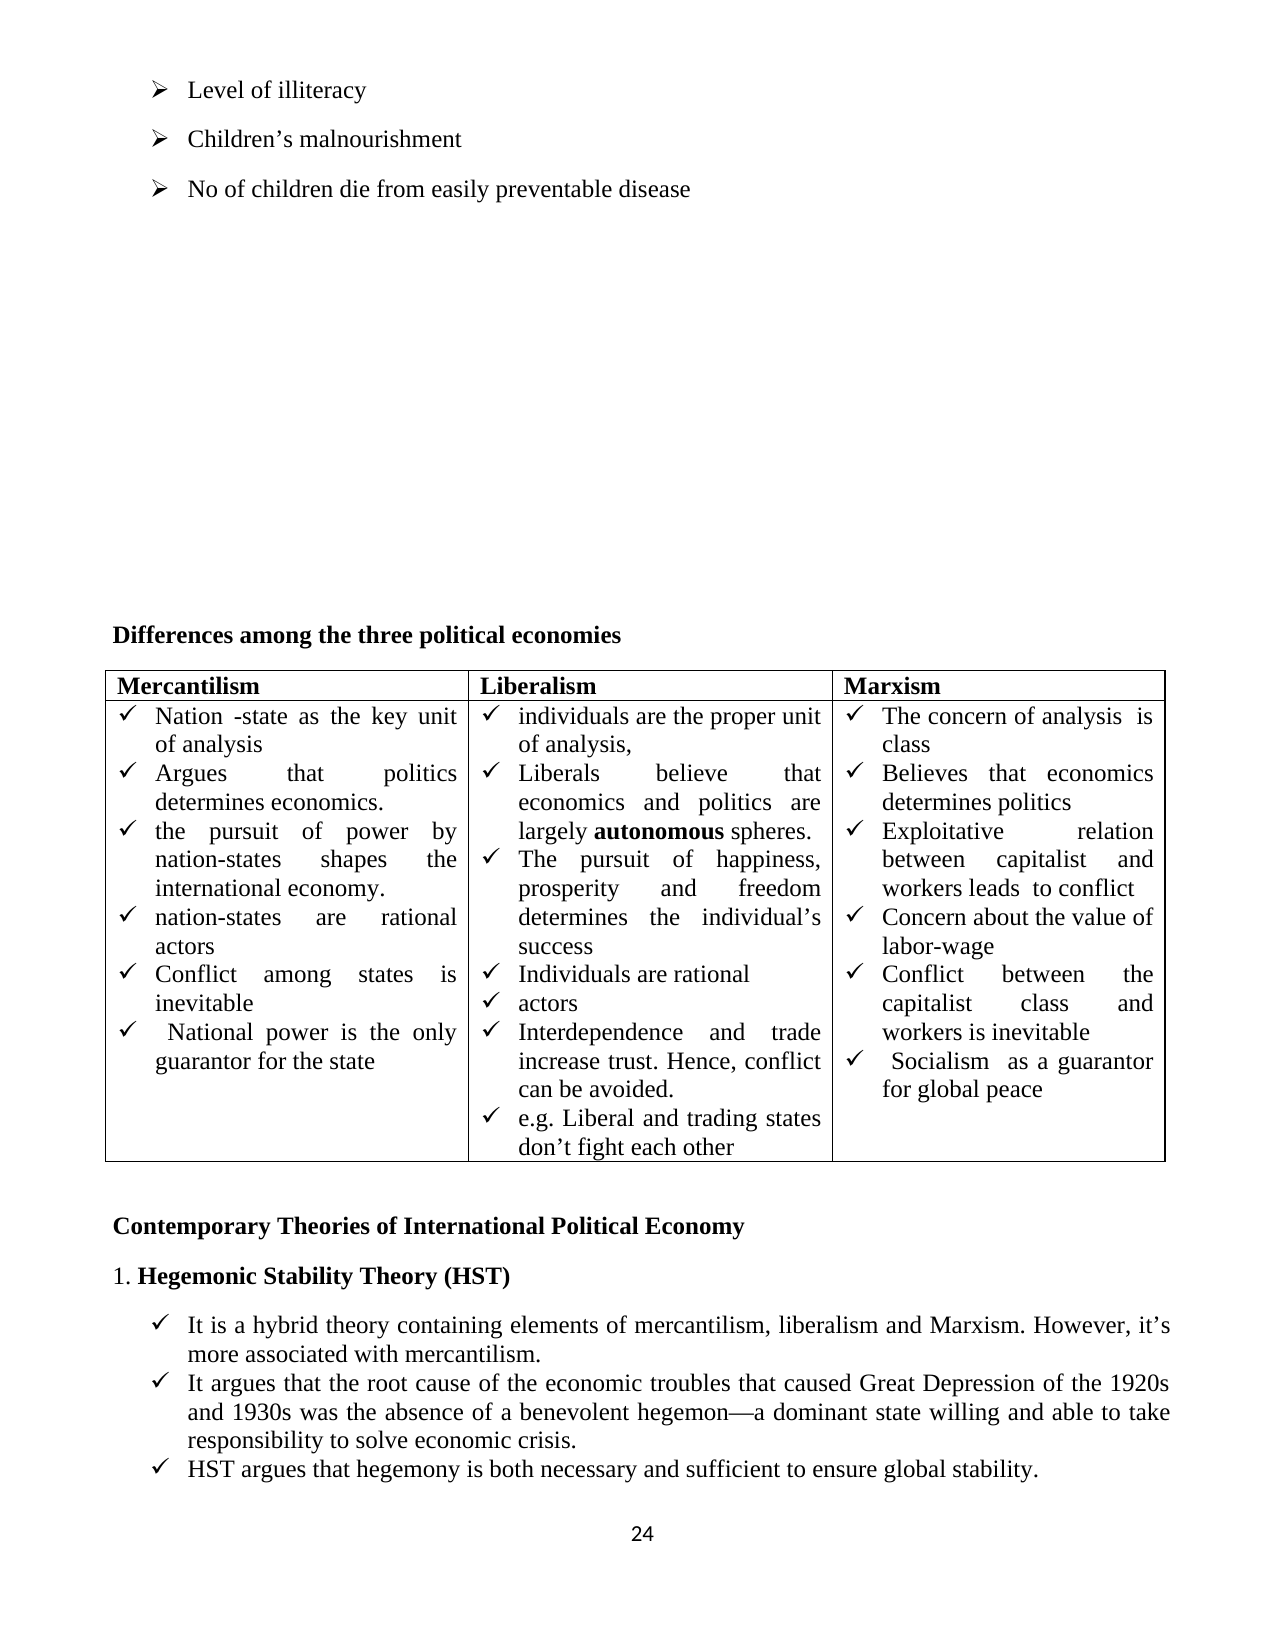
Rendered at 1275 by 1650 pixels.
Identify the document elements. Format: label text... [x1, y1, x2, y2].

text Contemporary Theories of International Political Economy [112, 1211, 1172, 1240]
table_header Marxism [833, 671, 1164, 700]
text Differences among the three political economies [112, 620, 1172, 649]
list It argues that the root cause of the economic troubles that caused Great Depression of the 1920s and 1930s was the absence of a benevolent hegemon—a dominant state willing and able to take responsibility to solve economic crisis. [150, 1368, 1172, 1454]
table_header Mercantilism [106, 671, 468, 700]
table_header Liberalism [469, 671, 832, 700]
list Level of illiteracy [150, 75, 1172, 104]
table_cell Nation -state as the key unit of analysis Argues that politics determines economics. the pursuit of power by nation-states shapes the international economy. nation-states are rational actors Conflict among states is inevitable National power is the only guarantor for the state [106, 701, 468, 1161]
text 1. Hegemonic Stability Theory (HST) [112, 1261, 1172, 1290]
list No of children die from easily preventable disease [150, 174, 1172, 203]
table_cell The concern of analysis is class Believes that economics determines politics Exploitative relation between capitalist and workers leads to conflict Concern about the value of labor-wage Conflict between the capitalist class and workers is inevitable Socialism as a guarantor for global peace [833, 701, 1164, 1161]
list Children’s malnourishment [150, 124, 1172, 153]
list HST argues that hegemony is both necessary and sufficient to ensure global stability. [150, 1454, 1172, 1483]
table_cell individuals are the proper unit of analysis, Liberals believe that economics and politics are largely autonomous spheres. The pursuit of happiness, prosperity and freedom determines the individual’s success Individuals are rational actors Interdependence and trade increase trust. Hence, conflict can be avoided. e.g. Liberal and trading states don’t fight each other [469, 701, 832, 1161]
list It is a hybrid theory containing elements of mercantilism, liberalism and Marxism. However, it’s more associated with mercantilism. [150, 1311, 1172, 1368]
